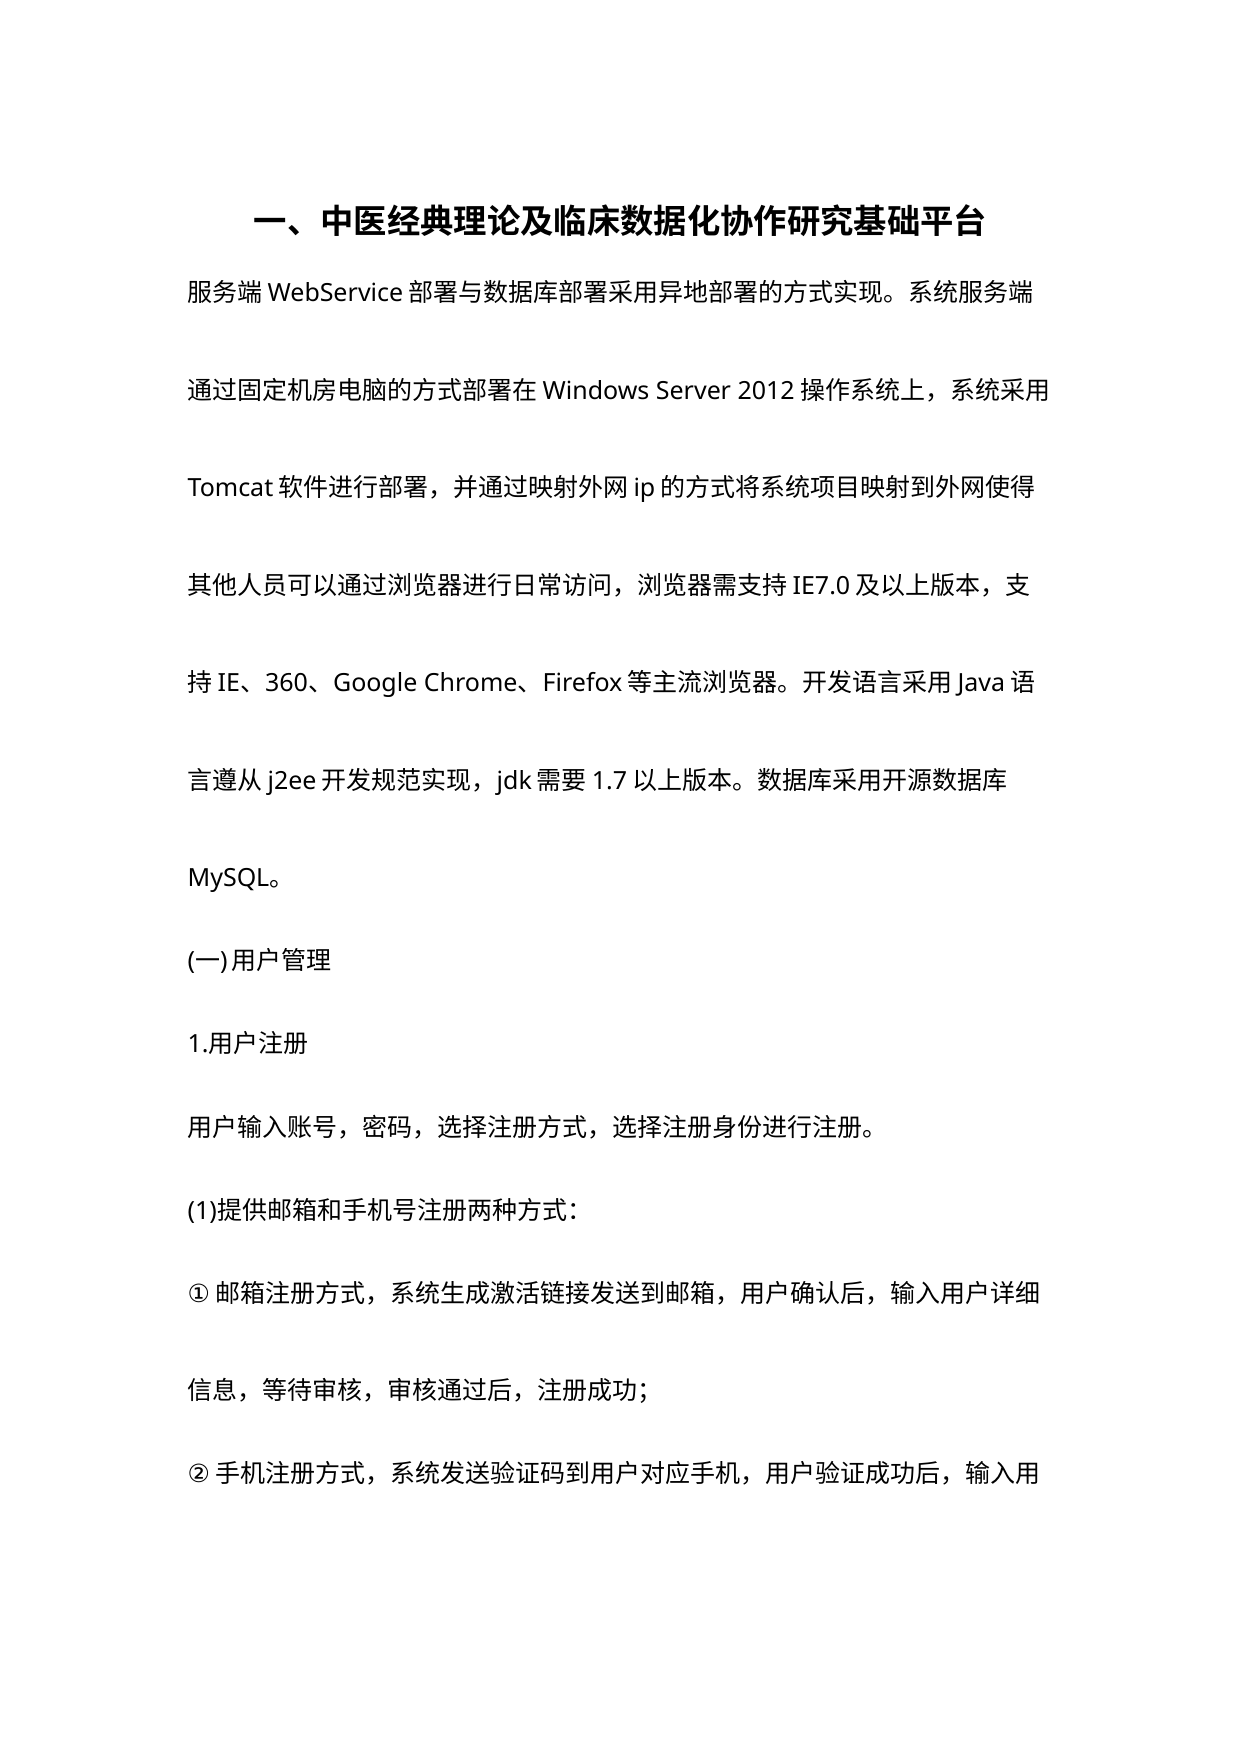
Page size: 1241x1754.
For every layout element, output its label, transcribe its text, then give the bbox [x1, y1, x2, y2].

text 1.用户注册 [187, 1009, 1053, 1074]
text ①邮箱注册方式，系统生成激活链接发送到邮箱，用户确认后，输入用户详细信息，等待审核，审核通过后，注册成功； [187, 1259, 1053, 1421]
text 用户输入账号，密码，选择注册方式，选择注册身份进行注册。 [187, 1093, 1053, 1158]
text (1)提供邮箱和手机号注册两种方式： [187, 1176, 1053, 1241]
text 服务端WebService部署与数据库部署采用异地部署的方式实现。系统服务端通过固定机房电脑的方式部署在Windows Server 2012操作系统上，系统采用Tomcat软件进行部署，并通过映射外网ip的方式将系统项目映射到外网使得其他人员可以通过浏览器进行日常访问，浏览器需支持IE7.0及以上版本，支持IE、360、Google Chrome、Firefox等主流浏览器。开发语言采用Java语言遵从j2ee开发规范实现，jdk需要1.7以上版本。数据库采用开源数据库MySQL。 [187, 258, 1053, 908]
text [187, 1439, 1053, 1504]
list 用户管理 [187, 926, 1053, 991]
title 一、中医经典理论及临床数据化协作研究基础平台 [187, 187, 1053, 252]
